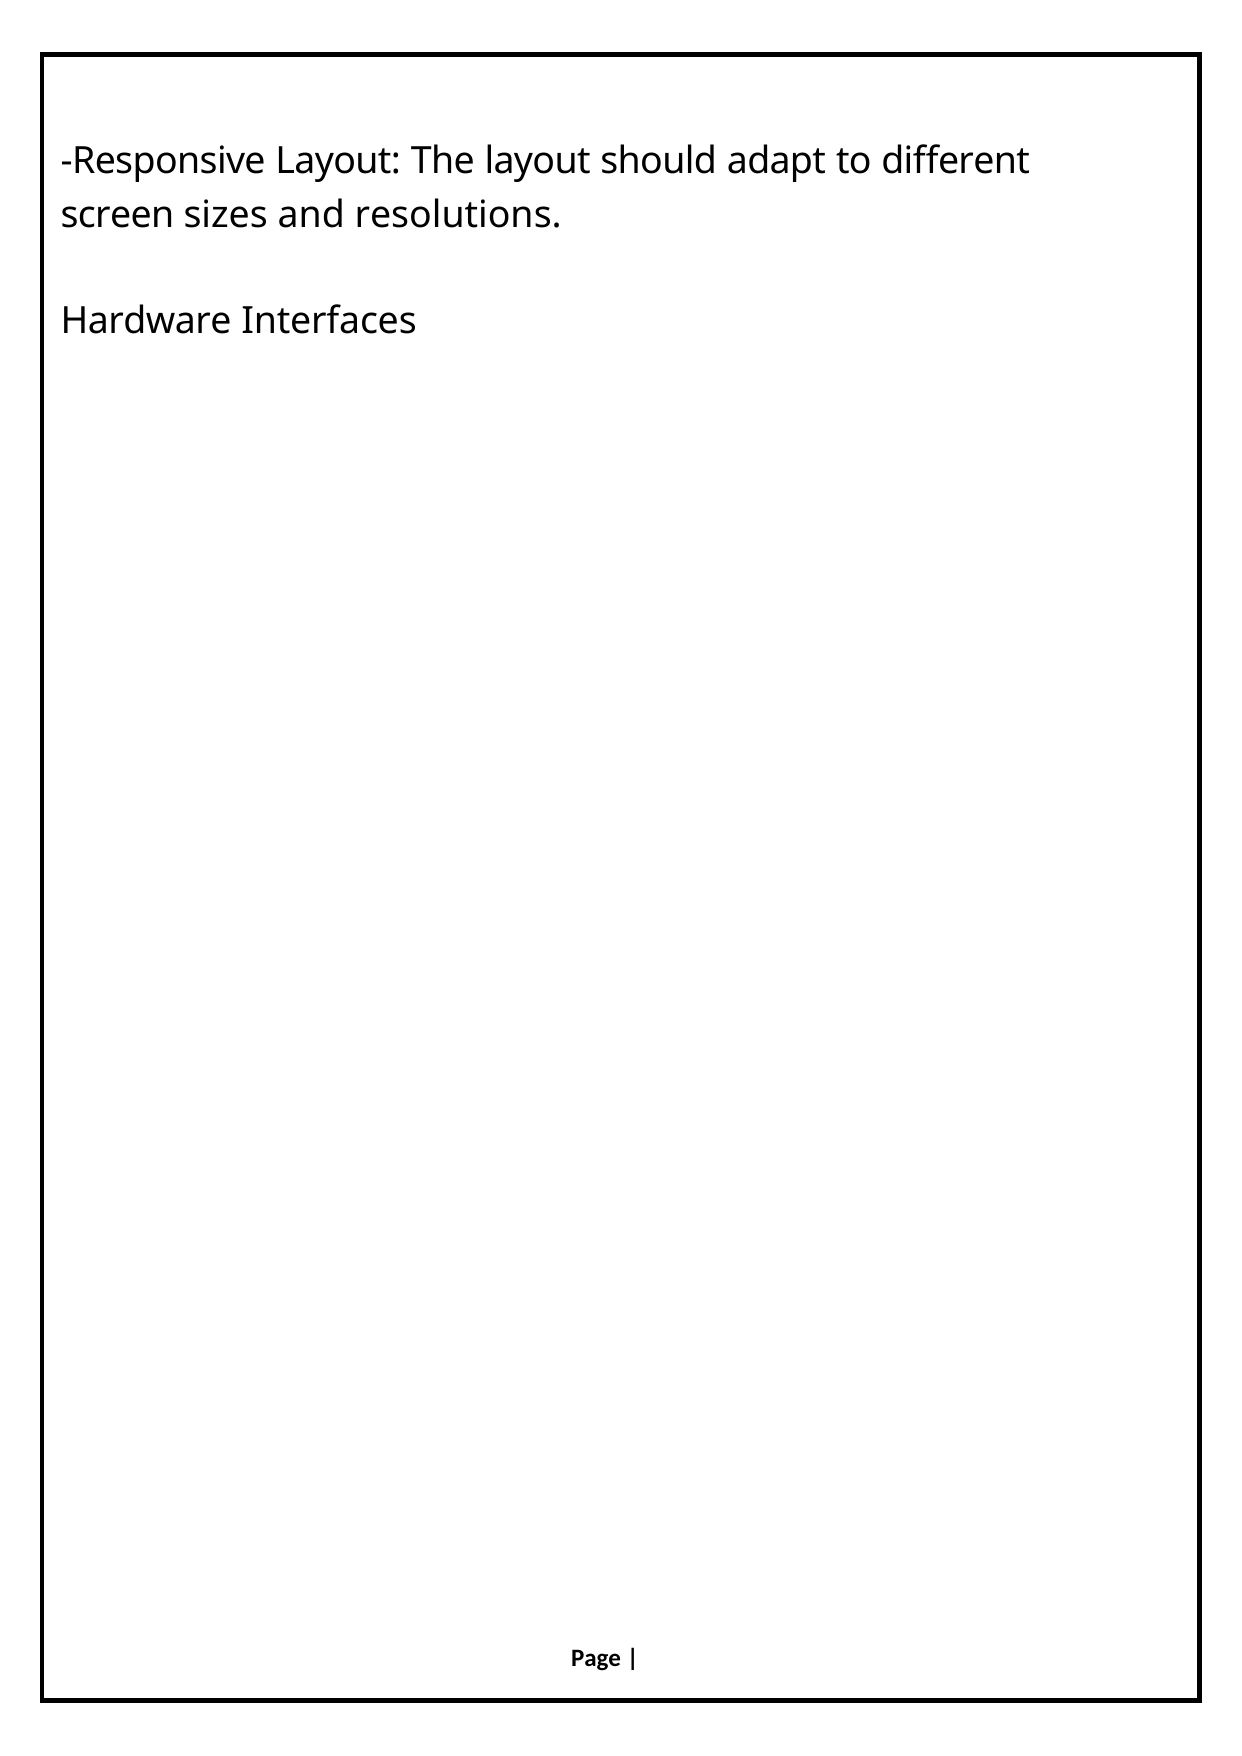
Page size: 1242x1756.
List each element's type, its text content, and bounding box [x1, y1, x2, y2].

text Hardware Interfaces [60, 294, 1197, 345]
text -Responsive Layout: The layout should adapt to different screen sizes and resolutions. [60, 133, 1120, 238]
